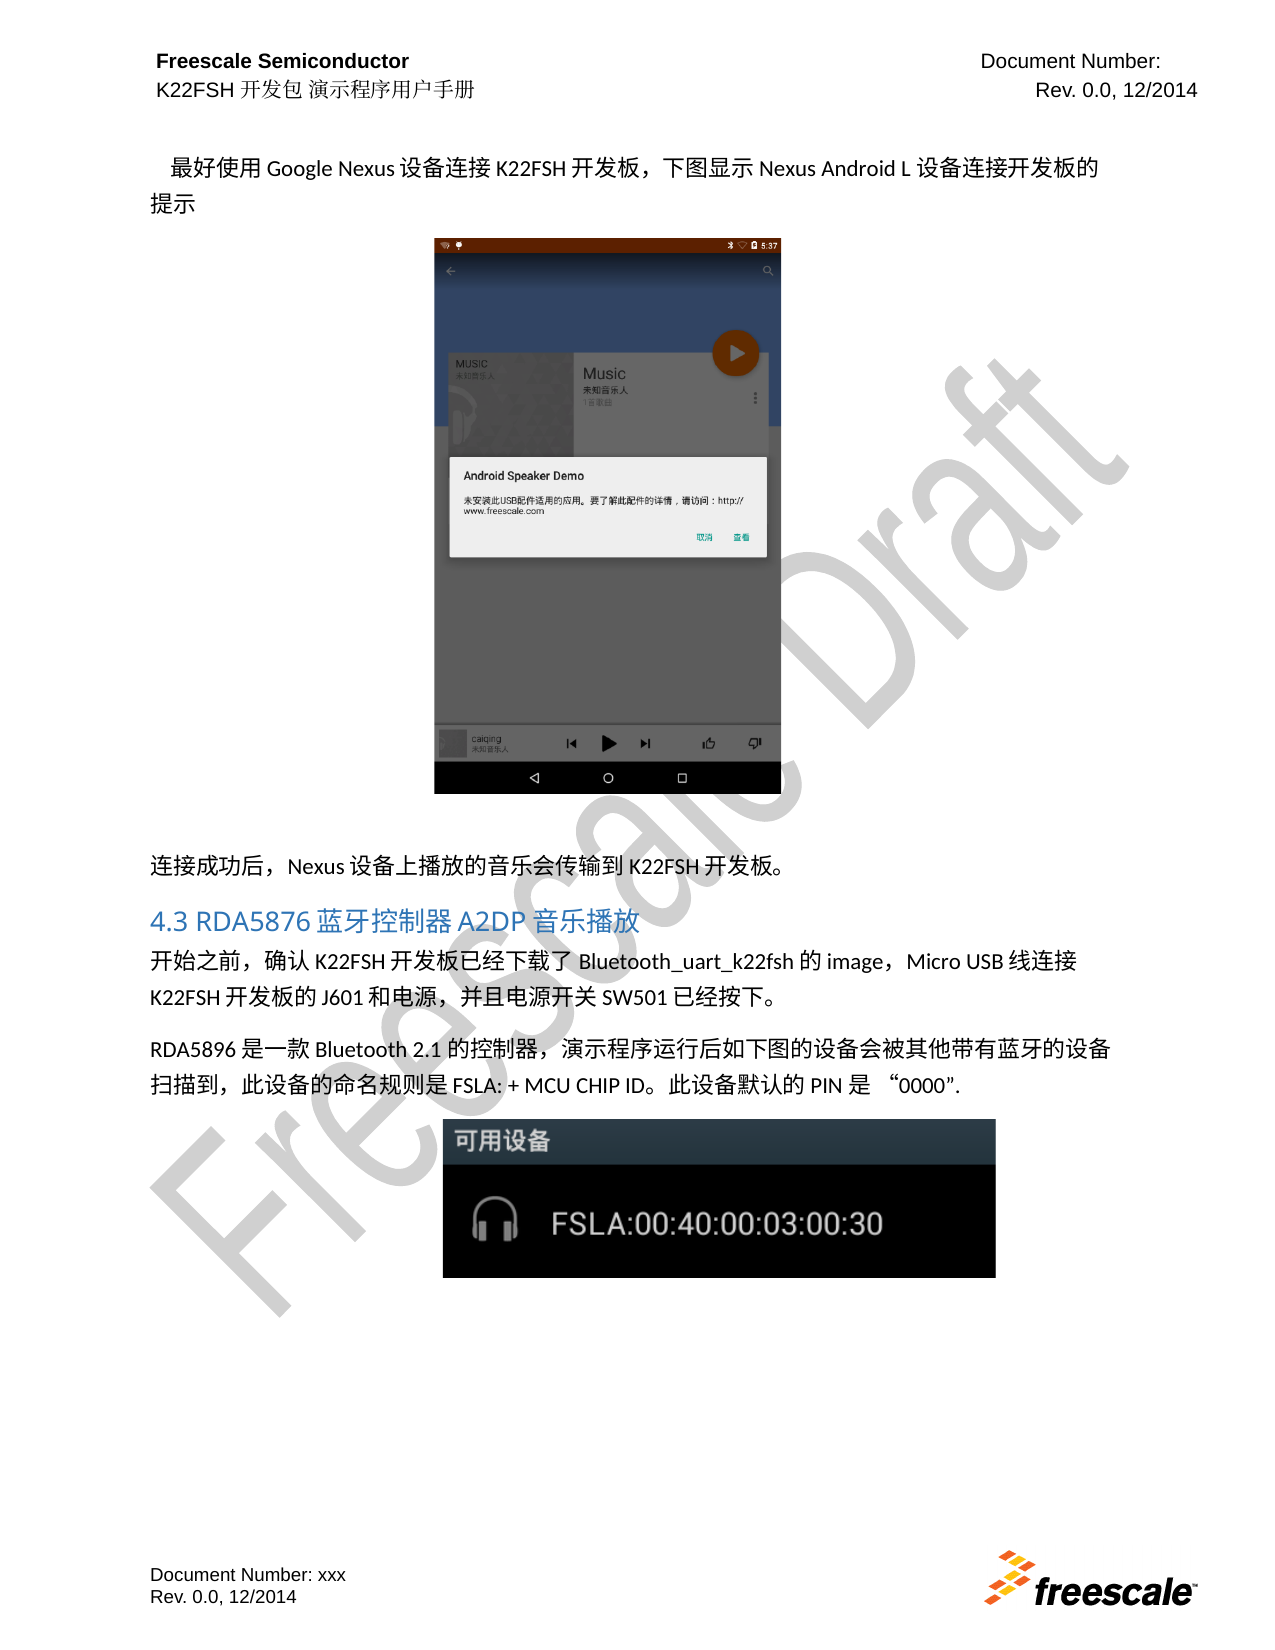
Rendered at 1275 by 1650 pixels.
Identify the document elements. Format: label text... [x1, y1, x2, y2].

text 连接成功后，Nexus设备上播放的音乐会传输到K22FSH开发板。 [150, 848, 1125, 881]
text 最好使用Google Nexus设备连接K22FSH开发板，下图显示Nexus Android L 设备连接开发板的 提示 [150, 150, 1125, 219]
text RDA5896 是一款Bluetooth 2.1 的控制器，演示程序运行后如下图的设备会被其他带有蓝牙的设备扫描到，此设备的命名规则是FSLA: + MCU CHIP ID。此设备默认的PIN 是 “0000”. [150, 1031, 1125, 1100]
picture [434, 238, 782, 794]
picture [442, 1119, 997, 1278]
subtitle 4.3 RDA5876蓝牙控制器A2DP音乐播放 [150, 900, 1125, 939]
text 开始之前，确认K22FSH开发板已经下载了 Bluetooth_uart_k22fsh的image，Micro USB线连接K22FSH开发板的J601和电源，并且电源开关SW501已经按下。 [150, 943, 1125, 1012]
